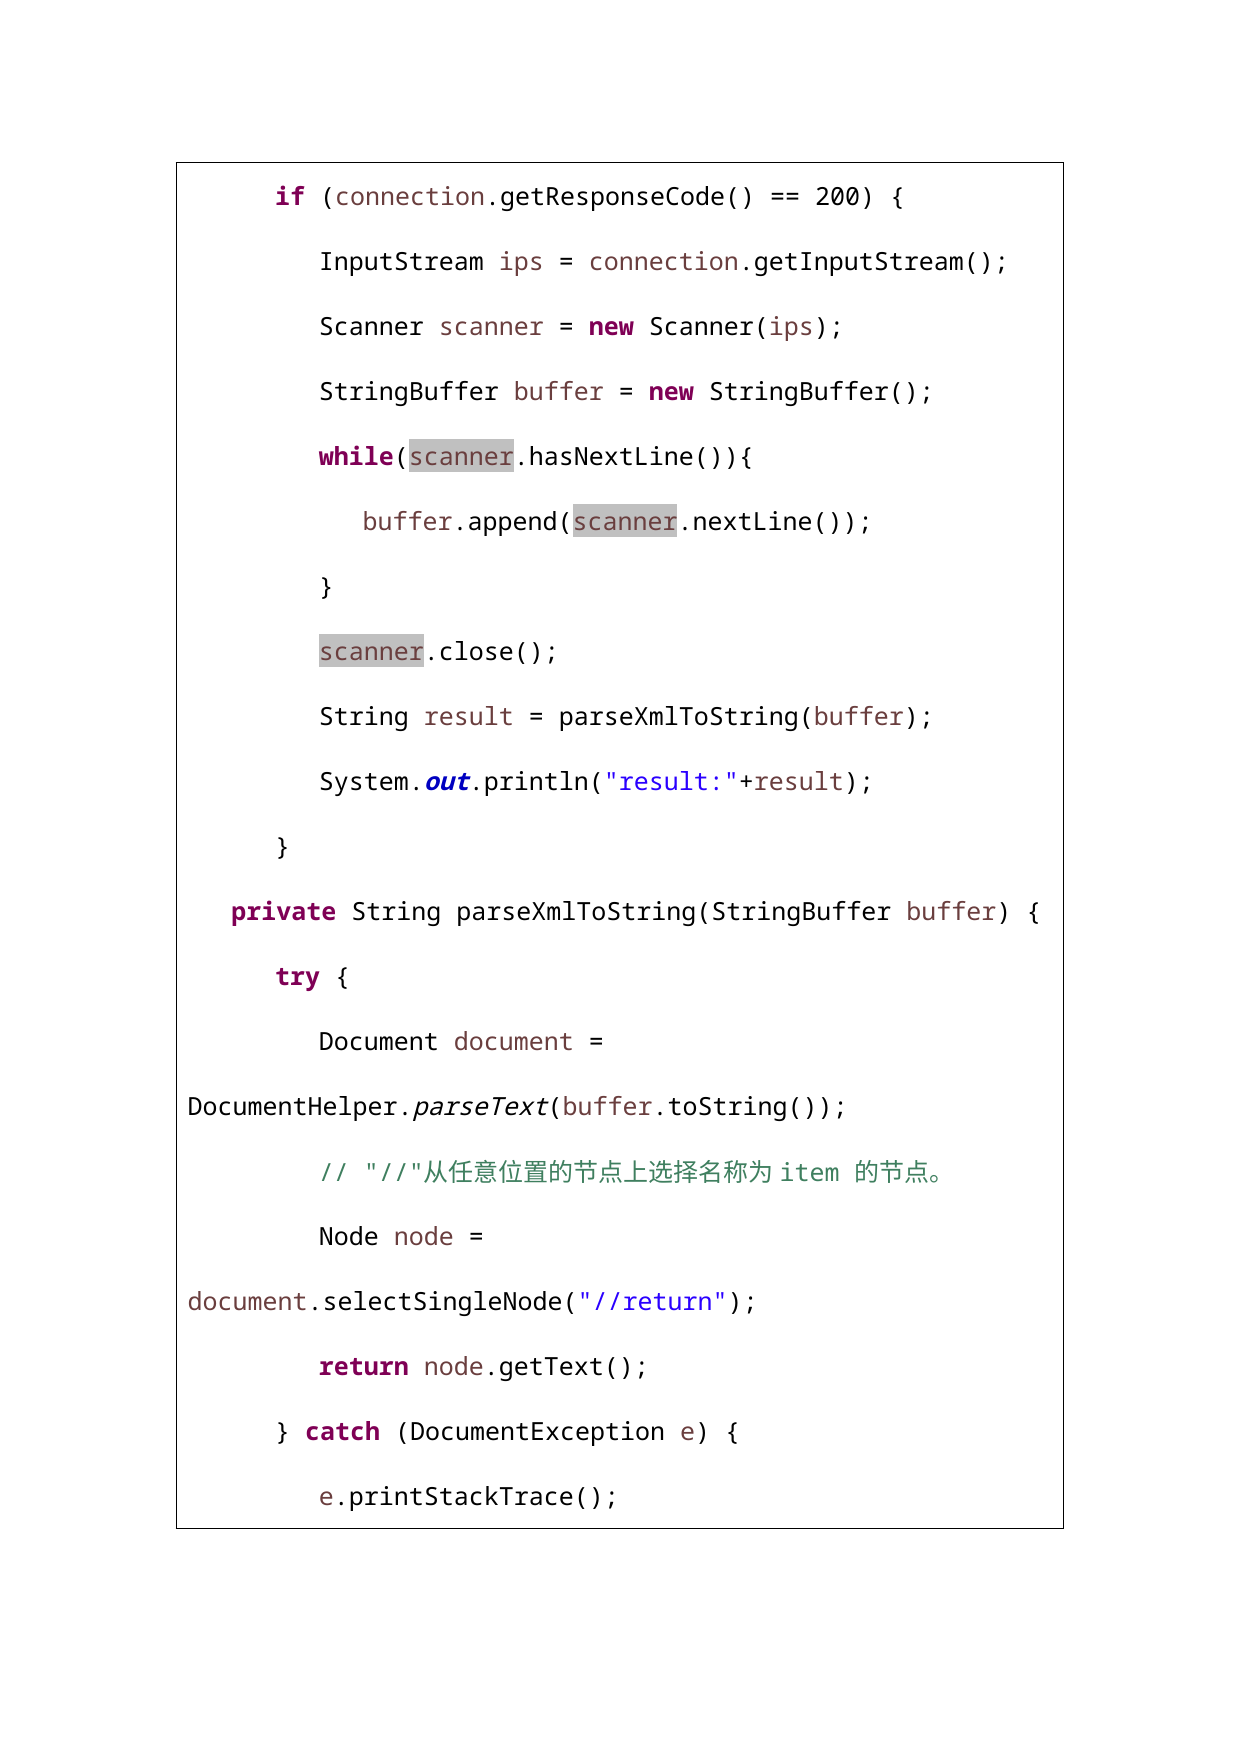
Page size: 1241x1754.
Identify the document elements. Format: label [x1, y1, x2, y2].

table_header [177, 163, 1063, 1528]
